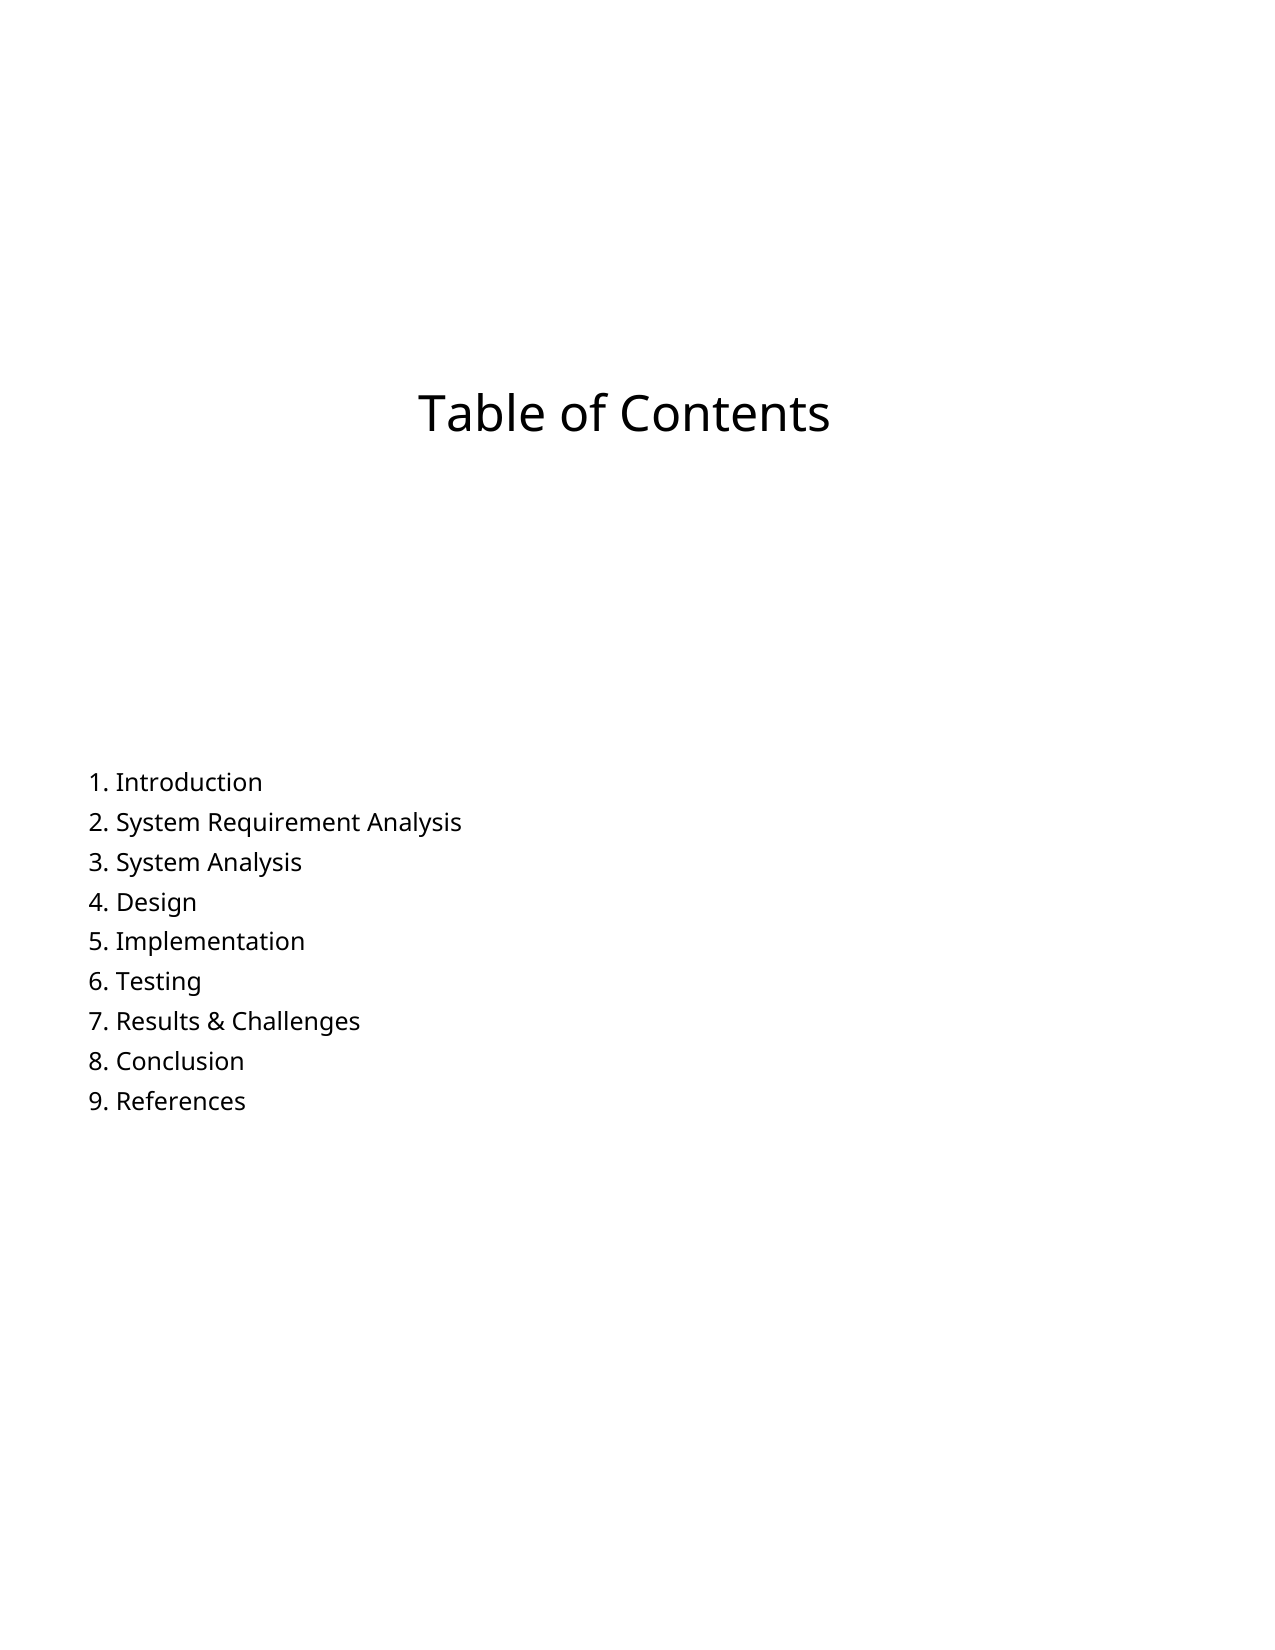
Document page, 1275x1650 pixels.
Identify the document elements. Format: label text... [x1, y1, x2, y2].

title 7. Results & Challenges [88, 1004, 1162, 1038]
title 3. System Analysis [88, 844, 1162, 878]
title 9. References [88, 1083, 1162, 1117]
title 2. System Requirement Analysis [88, 805, 1162, 839]
title 4. Design [88, 884, 1162, 918]
title 1. Introduction [88, 765, 1162, 799]
title 5. Implementation [88, 924, 1162, 958]
title 6. Testing [88, 964, 1162, 998]
title Table of Contents [88, 378, 1162, 447]
title 8. Conclusion [88, 1043, 1162, 1077]
